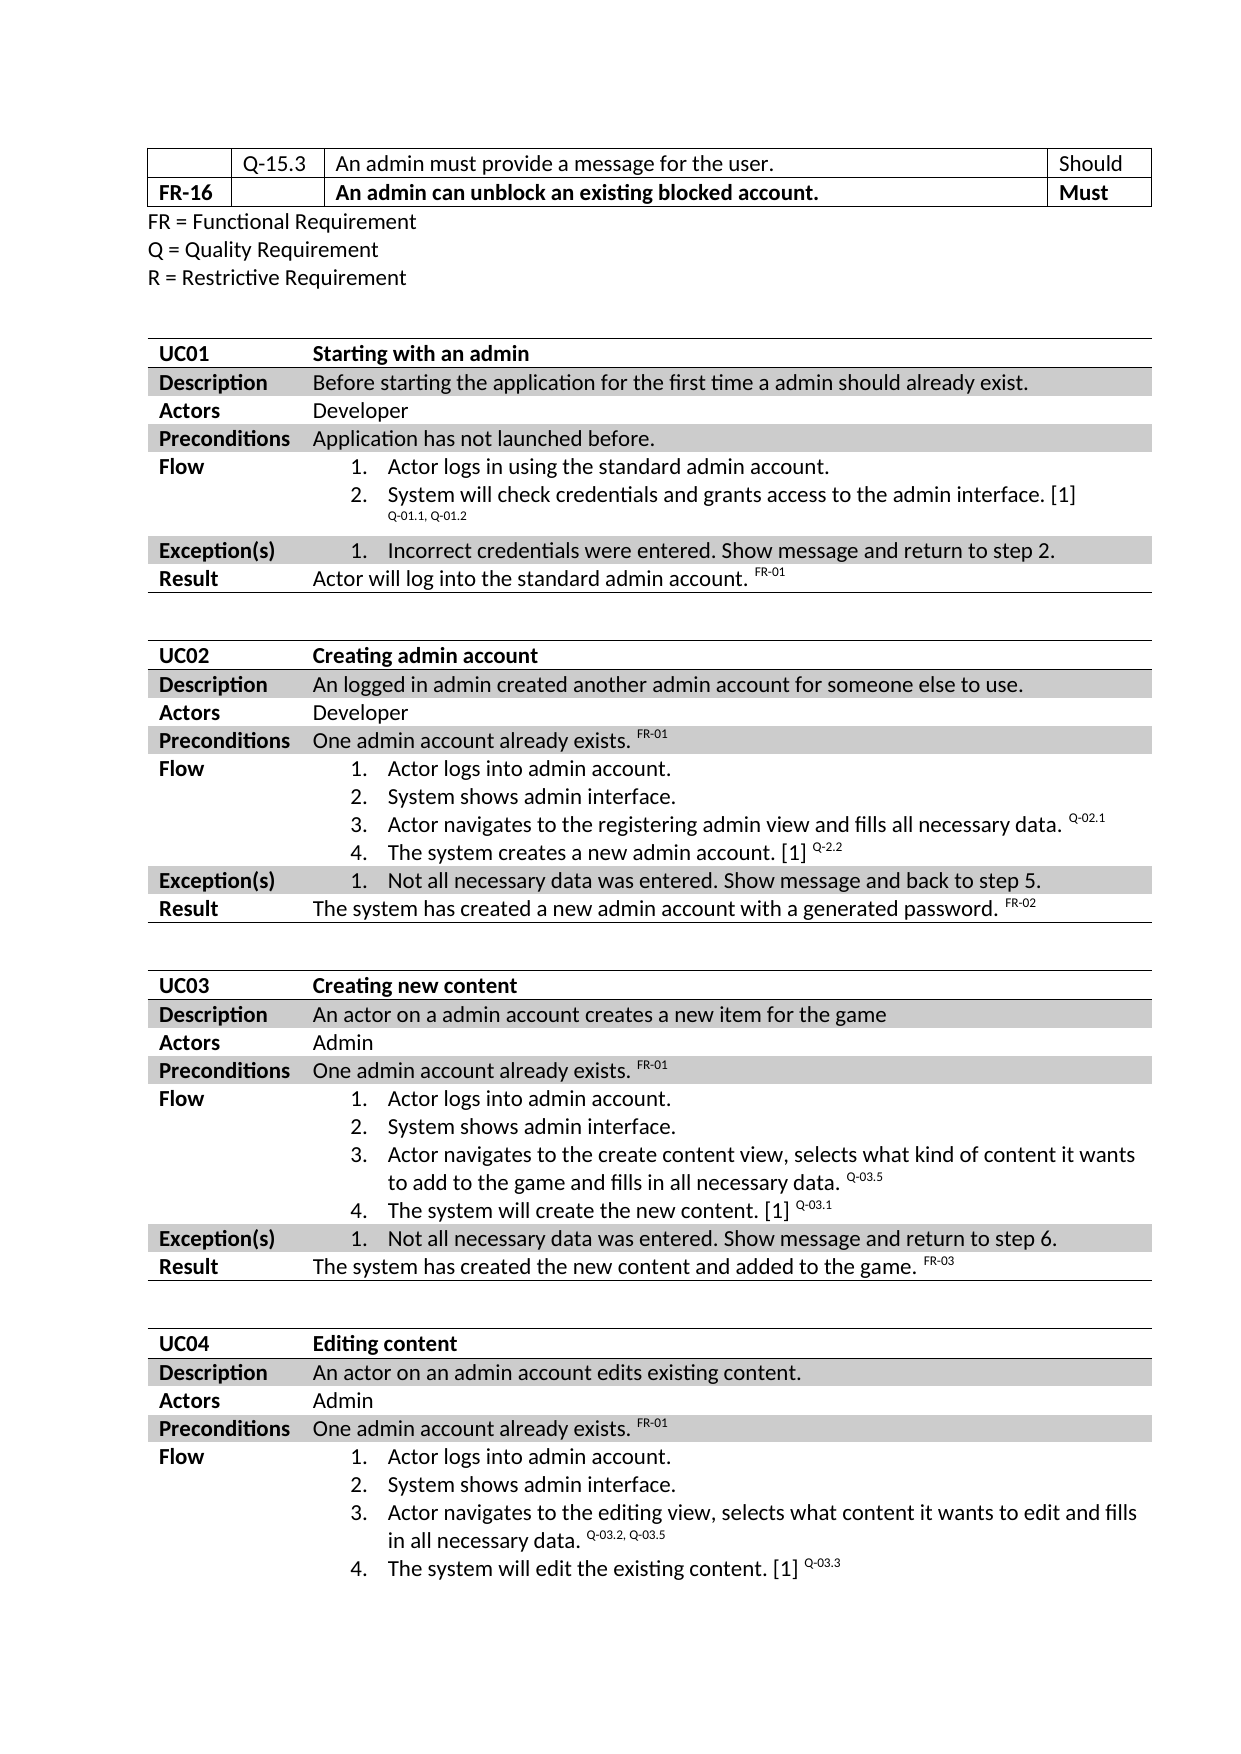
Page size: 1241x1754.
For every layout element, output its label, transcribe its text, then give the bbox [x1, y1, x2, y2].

table_cell Q-15.3 [232, 149, 324, 177]
table_cell Admin [301, 1028, 1152, 1056]
table_header UC01 [148, 339, 301, 367]
table_cell An admin must provide a message for the user. [325, 149, 1047, 177]
table_cell FR-16 [148, 178, 231, 206]
table_cell Description [148, 1359, 301, 1386]
table_cell Application has not launched before. [301, 424, 1152, 452]
text FR = Functional Requirement [148, 207, 1093, 235]
table_cell One admin account already exists. FR-01 [301, 1415, 1152, 1442]
table_cell Developer [301, 698, 1152, 726]
table_header Starting with an admin [301, 339, 1152, 367]
table_cell Flow [148, 754, 301, 866]
table_cell Exception(s) [148, 536, 301, 564]
table_cell Flow [148, 1084, 301, 1224]
table_cell An admin can unblock an existing blocked account. [325, 178, 1047, 206]
table_cell Must [1048, 178, 1151, 206]
table_cell Actor logs into admin account. System shows admin interface. Actor navigates to the create content view, selects what kind of content it wants to add to the game and fills in all necessary data. Q-03.5 The system will create the new content. [1] Q-03.1 [301, 1084, 1152, 1224]
table_cell Actors [148, 698, 301, 726]
table_header Creating new content [301, 971, 1152, 999]
table_cell Result [148, 1253, 301, 1280]
table_cell Exception(s) [148, 866, 301, 894]
table_cell Result [148, 564, 301, 592]
table_cell Description [148, 368, 301, 396]
table_cell Admin [301, 1386, 1152, 1414]
table_cell Exception(s) [148, 1224, 301, 1252]
table_cell Actor logs into admin account. System shows admin interface. Actor navigates to the editing view, selects what content it wants to edit and fills in all necessary data. Q-03.2, Q-03.5 The system will edit the existing content. [1] Q-03.3 [301, 1443, 1152, 1583]
table_cell Not all necessary data was entered. Show message and back to step 5. [301, 866, 1152, 894]
table_cell Actor logs in using the standard admin account. System will check credentials and grants access to the admin interface. [1] Q-01.1, Q-01.2 [301, 452, 1152, 536]
table_cell Preconditions [148, 726, 301, 754]
table_cell Flow [148, 452, 301, 536]
table_cell Actors [148, 1386, 301, 1414]
table_cell [232, 178, 324, 206]
text Q = Quality Requirement [148, 235, 1093, 263]
table_cell Description [148, 1000, 301, 1028]
table_cell Preconditions [148, 424, 301, 452]
table_cell One admin account already exists. FR-01 [301, 726, 1152, 754]
table_cell Before starting the application for the first time a admin should already exist. [301, 368, 1152, 396]
table_cell Not all necessary data was entered. Show message and return to step 6. [301, 1224, 1152, 1252]
table_cell Actors [148, 396, 301, 424]
table_cell An actor on an admin account edits existing content. [301, 1359, 1152, 1386]
table_header Editing content [301, 1329, 1152, 1357]
table_header UC02 [148, 641, 301, 669]
table_cell Flow [148, 1443, 301, 1583]
table_cell [148, 149, 231, 177]
table_cell Incorrect credentials were entered. Show message and return to step 2. [301, 536, 1152, 564]
table_cell An logged in admin created another admin account for someone else to use. [301, 670, 1152, 698]
table_cell Preconditions [148, 1056, 301, 1084]
table_cell Description [148, 670, 301, 698]
table_cell The system has created a new admin account with a generated password. FR-02 [301, 894, 1152, 922]
table_cell The system has created the new content and added to the game. FR-03 [301, 1253, 1152, 1280]
table_cell Actor logs into admin account. System shows admin interface. Actor navigates to the registering admin view and fills all necessary data. Q-02.1 The system creates a new admin account. [1] Q-2.2 [301, 754, 1152, 866]
table_cell Result [148, 894, 301, 922]
table_cell Developer [301, 396, 1152, 424]
table_cell One admin account already exists. FR-01 [301, 1056, 1152, 1084]
text R = Restrictive Requirement [148, 263, 1093, 291]
table_cell Should [1048, 149, 1151, 177]
table_cell Preconditions [148, 1415, 301, 1442]
table_cell Actors [148, 1028, 301, 1056]
table_header Creating admin account [301, 641, 1152, 669]
table_header UC04 [148, 1329, 301, 1357]
table_cell An actor on a admin account creates a new item for the game [301, 1000, 1152, 1028]
table_cell Actor will log into the standard admin account. FR-01 [301, 564, 1152, 592]
table_header UC03 [148, 971, 301, 999]
